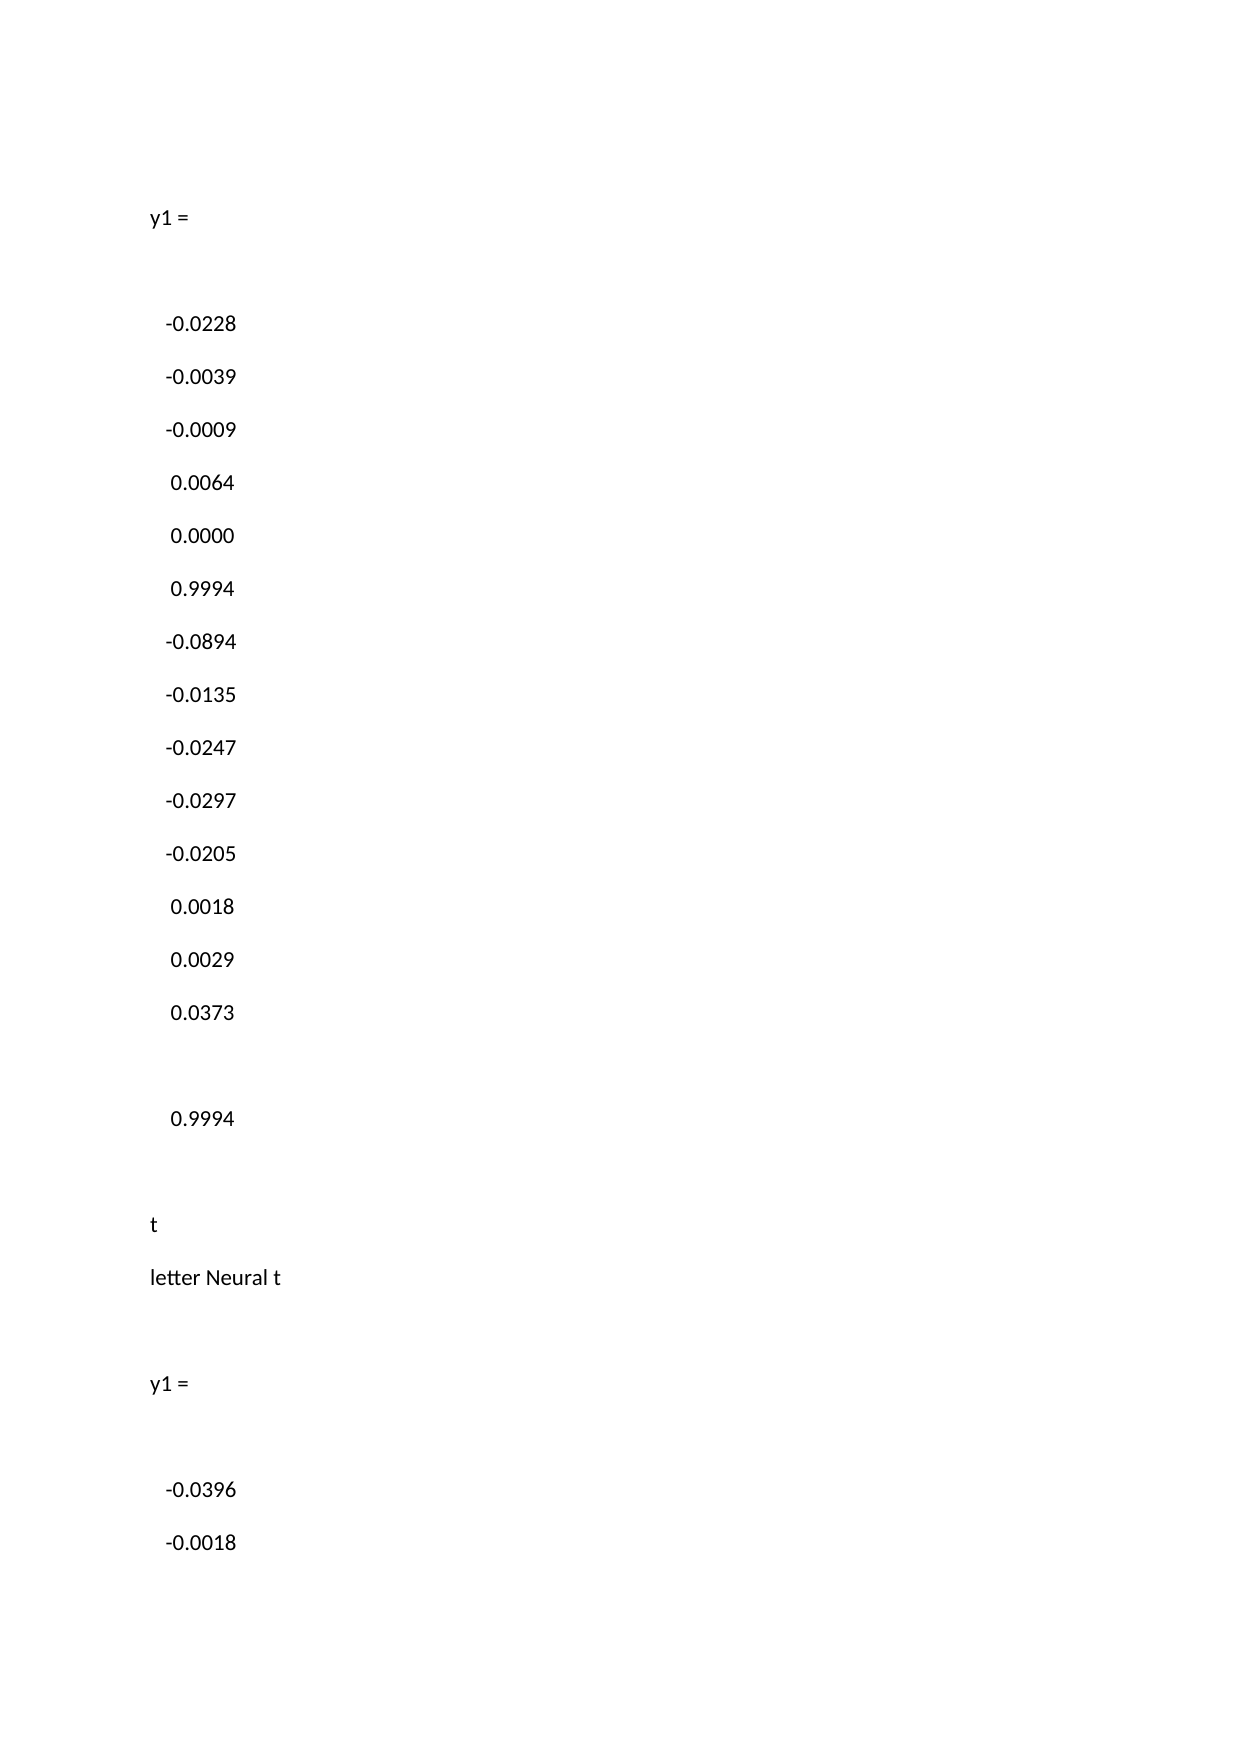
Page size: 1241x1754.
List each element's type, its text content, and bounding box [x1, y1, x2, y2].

text -0.0247 [150, 733, 1090, 761]
text -0.0018 [150, 1528, 1090, 1557]
text 0.0064 [150, 468, 1090, 496]
text 0.9994 [150, 1104, 1090, 1132]
text 0.9994 [150, 574, 1090, 602]
text letter Neural t [150, 1263, 1090, 1291]
text -0.0039 [150, 362, 1090, 390]
text -0.0894 [150, 627, 1090, 655]
text -0.0135 [150, 680, 1090, 708]
text 0.0029 [150, 945, 1090, 973]
text 0.0000 [150, 521, 1090, 549]
text -0.0205 [150, 839, 1090, 867]
text t [150, 1210, 1090, 1238]
text -0.0009 [150, 415, 1090, 443]
text 0.0018 [150, 892, 1090, 920]
text -0.0396 [150, 1476, 1090, 1503]
text -0.0297 [150, 786, 1090, 814]
text y1 = [150, 1369, 1090, 1397]
text y1 = [150, 203, 1090, 231]
text 0.0373 [150, 998, 1090, 1026]
text -0.0228 [150, 309, 1090, 337]
